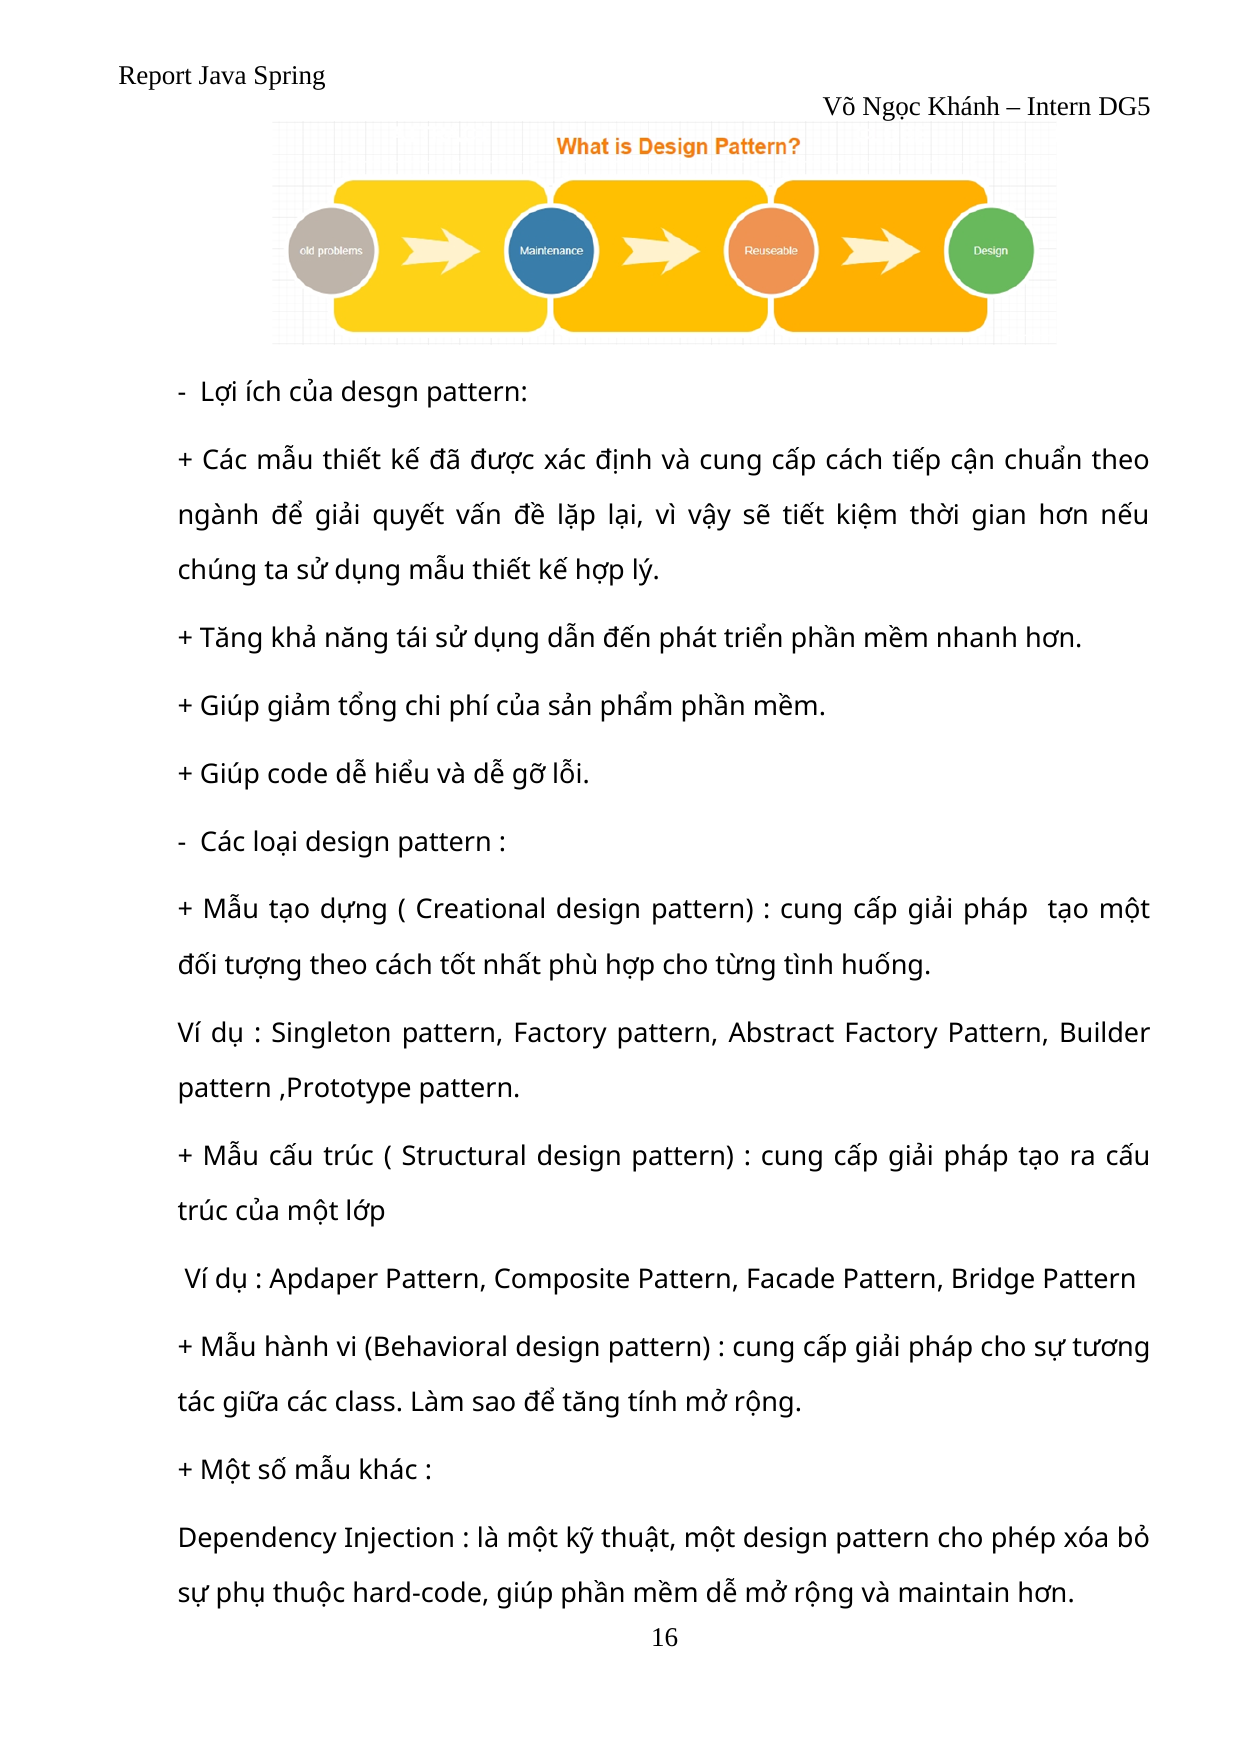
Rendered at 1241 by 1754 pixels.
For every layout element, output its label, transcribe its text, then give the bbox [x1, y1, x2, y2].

text - Lợi ích của desgn pattern: [177, 372, 1152, 409]
text - Các loại design pattern : [177, 822, 1152, 859]
text + Giúp code dễ hiểu và dễ gỡ lỗi. [177, 754, 1152, 791]
text Dependency Injection : là một kỹ thuật, một design pattern cho phép xóa bỏ sự phụ thuộc hard-code, giúp phần mềm dễ mở rộng và maintain hơn. [177, 1518, 1152, 1610]
text + Mẫu cấu trúc ( Structural design pattern) : cung cấp giải pháp tạo ra cấu trúc của một lớp [177, 1136, 1152, 1228]
text + Các mẫu thiết kế đã được xác định và cung cấp cách tiếp cận chuẩn theo ngành để giải quyết vấn đề lặp lại, vì vậy sẽ tiết kiệm thời gian hơn nếu chúng ta sử dụng mẫu thiết kế hợp lý. [177, 440, 1152, 588]
text Ví dụ : Apdaper Pattern, Composite Pattern, Facade Pattern, Bridge Pattern [177, 1259, 1152, 1296]
text + Giúp giảm tổng chi phí của sản phẩm phần mềm. [177, 686, 1152, 723]
text + Mẫu hành vi (Behavioral design pattern) : cung cấp giải pháp cho sự tương tác giữa các class. Làm sao để tăng tính mở rộng. [177, 1327, 1152, 1419]
text + Tăng khả năng tái sử dụng dẫn đến phát triển phần mềm nhanh hơn. [177, 619, 1152, 656]
text Ví dụ : Singleton pattern, Factory pattern, Abstract Factory Pattern, Builder pattern ,Prototype pattern. [177, 1013, 1152, 1105]
picture [272, 121, 1057, 345]
text + Mẫu tạo dựng ( Creational design pattern) : cung cấp giải pháp tạo một đối tượng theo cách tốt nhất phù hợp cho từng tình huống. [177, 890, 1152, 982]
text + Một số mẫu khác : [177, 1450, 1152, 1487]
